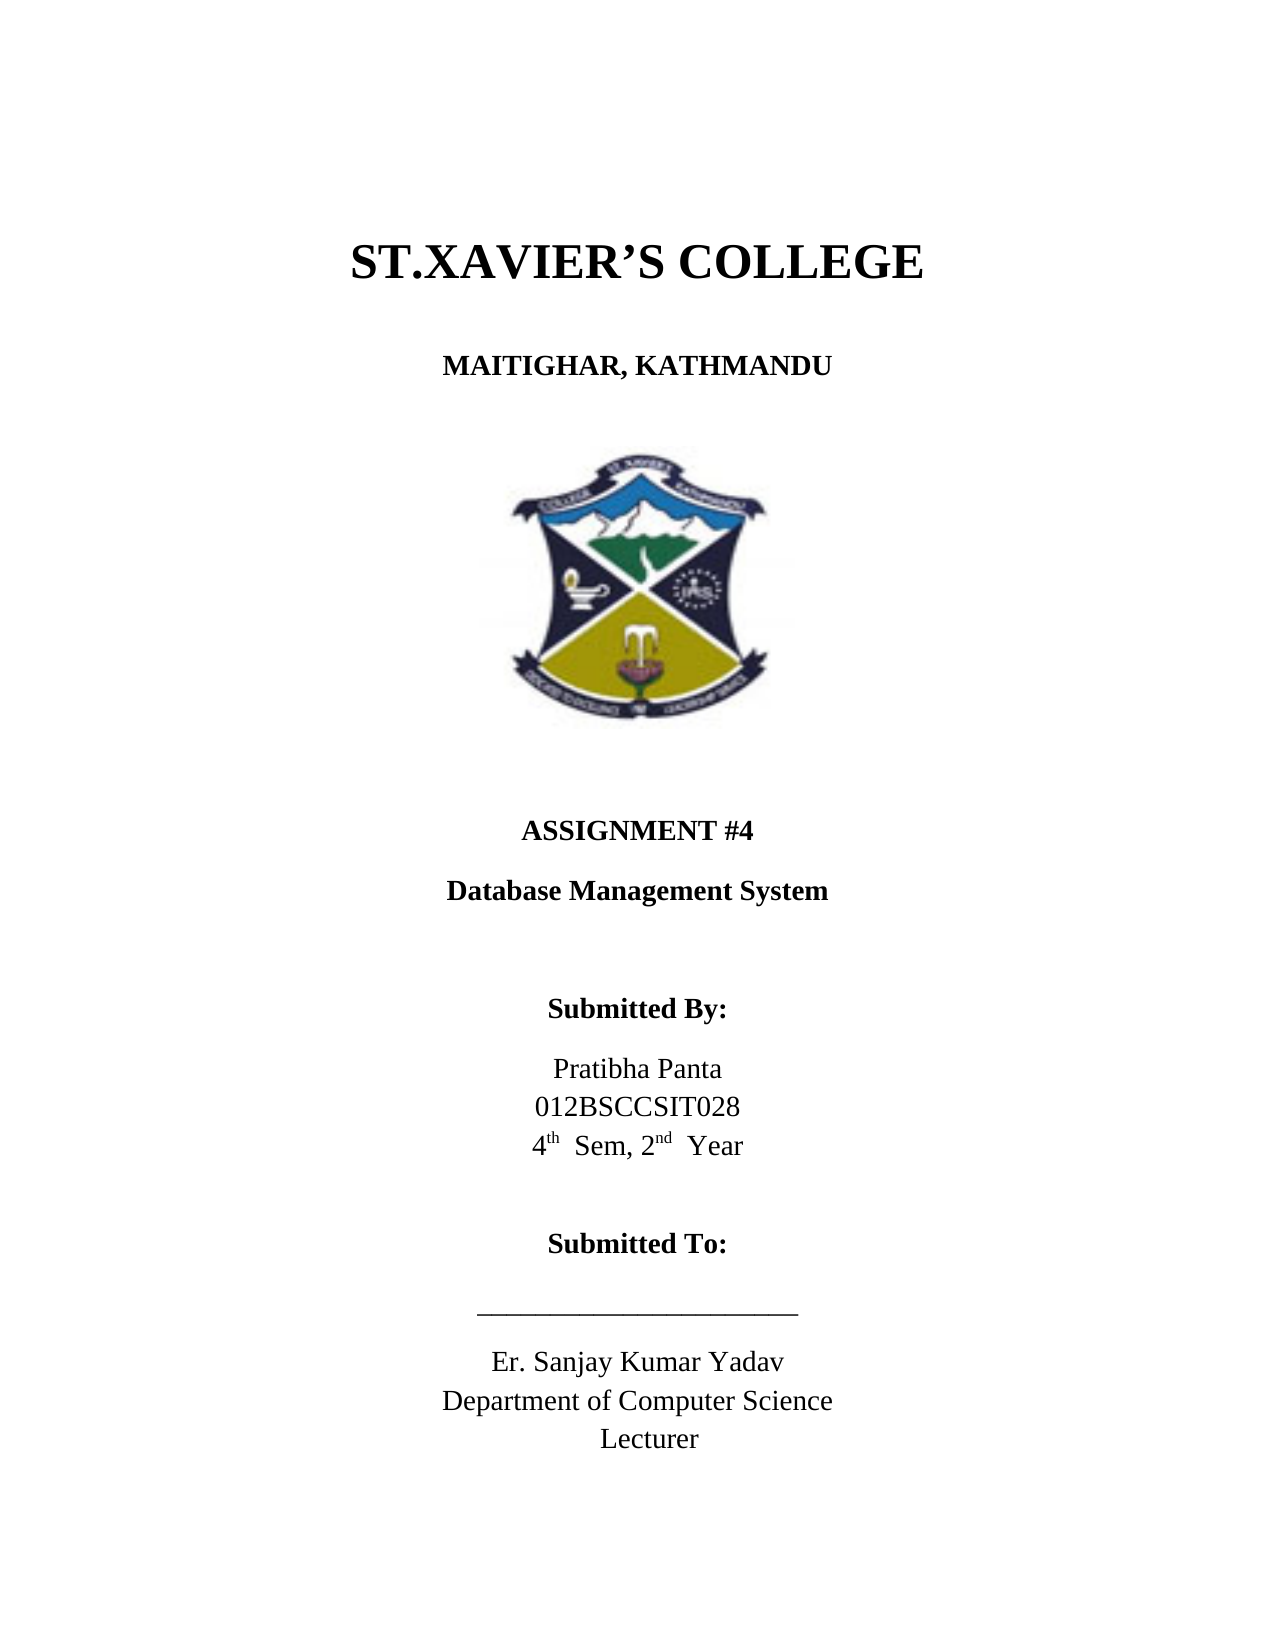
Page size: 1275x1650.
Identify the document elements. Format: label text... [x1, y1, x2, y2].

text 4th Sem, 2nd Year [150, 1128, 1125, 1161]
text Pratibha Panta [150, 1051, 1125, 1084]
text Er. Sanjay Kumar Yadav [150, 1344, 1125, 1378]
text Lecturer [525, 1422, 1125, 1455]
picture [457, 446, 818, 729]
text Department of Computer Science [150, 1383, 1125, 1417]
text ASSIGNMENT #4 [150, 813, 1125, 847]
subtitle MAITIGHAR, KATHMANDU [150, 348, 1125, 382]
text Database Management System [150, 873, 1125, 906]
text 012BSCCSIT028 [150, 1089, 1125, 1123]
subtitle ST.XAVIER’S COLLEGE [150, 232, 1125, 290]
text ______________________ [150, 1285, 1125, 1319]
text Submitted To: [150, 1226, 1125, 1259]
text Submitted By: [150, 991, 1125, 1025]
